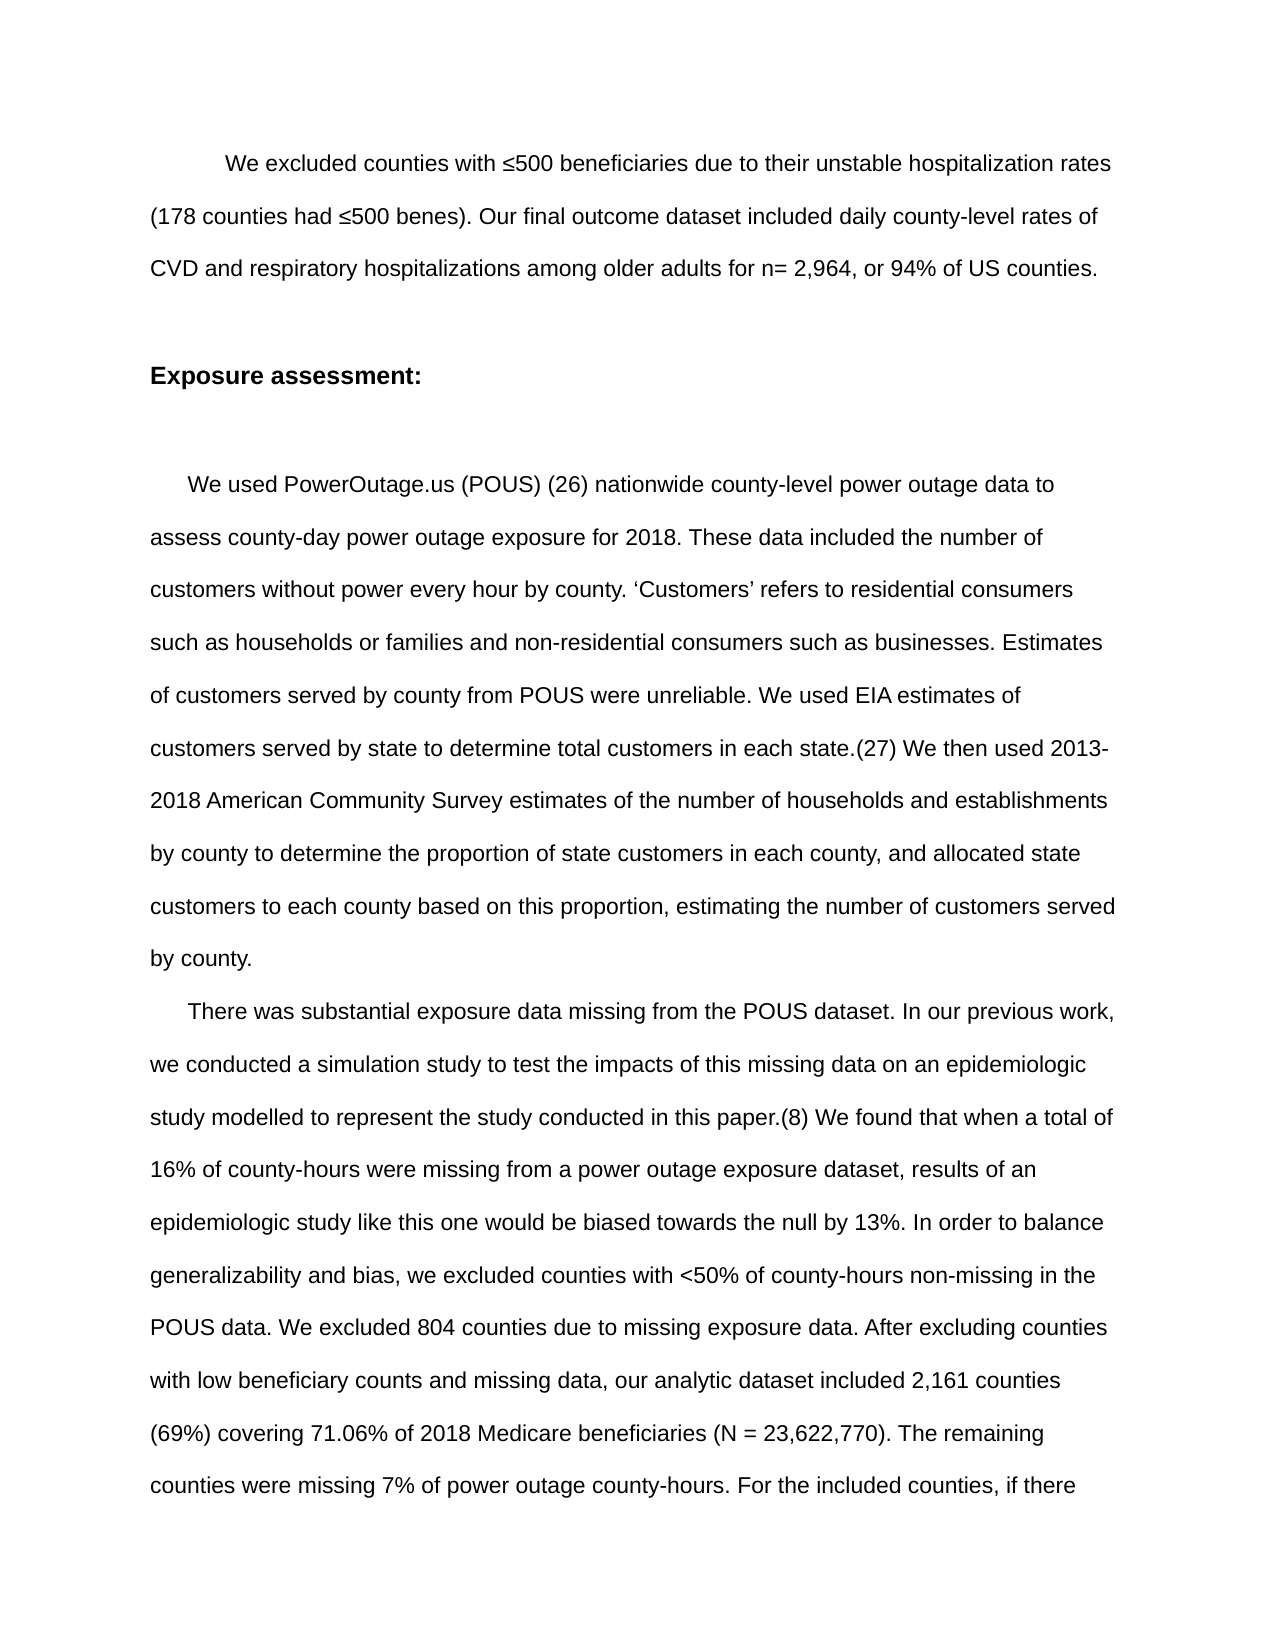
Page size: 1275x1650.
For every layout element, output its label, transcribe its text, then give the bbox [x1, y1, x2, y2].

text Exposure assessment: [150, 361, 1125, 389]
text We excluded counties with ≤500 beneficiaries due to their unstable hospitalization rates (178 counties had ≤500 benes). Our final outcome dataset included daily county-level rates of CVD and respiratory hospitalizations among older adults for n= 2,964, or 94% of US counties. [150, 150, 1125, 282]
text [150, 998, 1125, 1499]
text We used PowerOutage.us (POUS) (26) nationwide county-level power outage data to assess county-day power outage exposure for 2018. These data included the number of customers without power every hour by county. ‘Customers’ refers to residential consumers such as households or families and non-residential consumers such as businesses. Estimates of customers served by county from POUS were unreliable. We used EIA estimates of customers served by state to determine total customers in each state.(27) We then used 2013-2018 American Community Survey estimates of the number of households and establishments by county to determine the proportion of state customers in each county, and allocated state customers to each county based on this proportion, estimating the number of customers served by county. [150, 471, 1125, 972]
